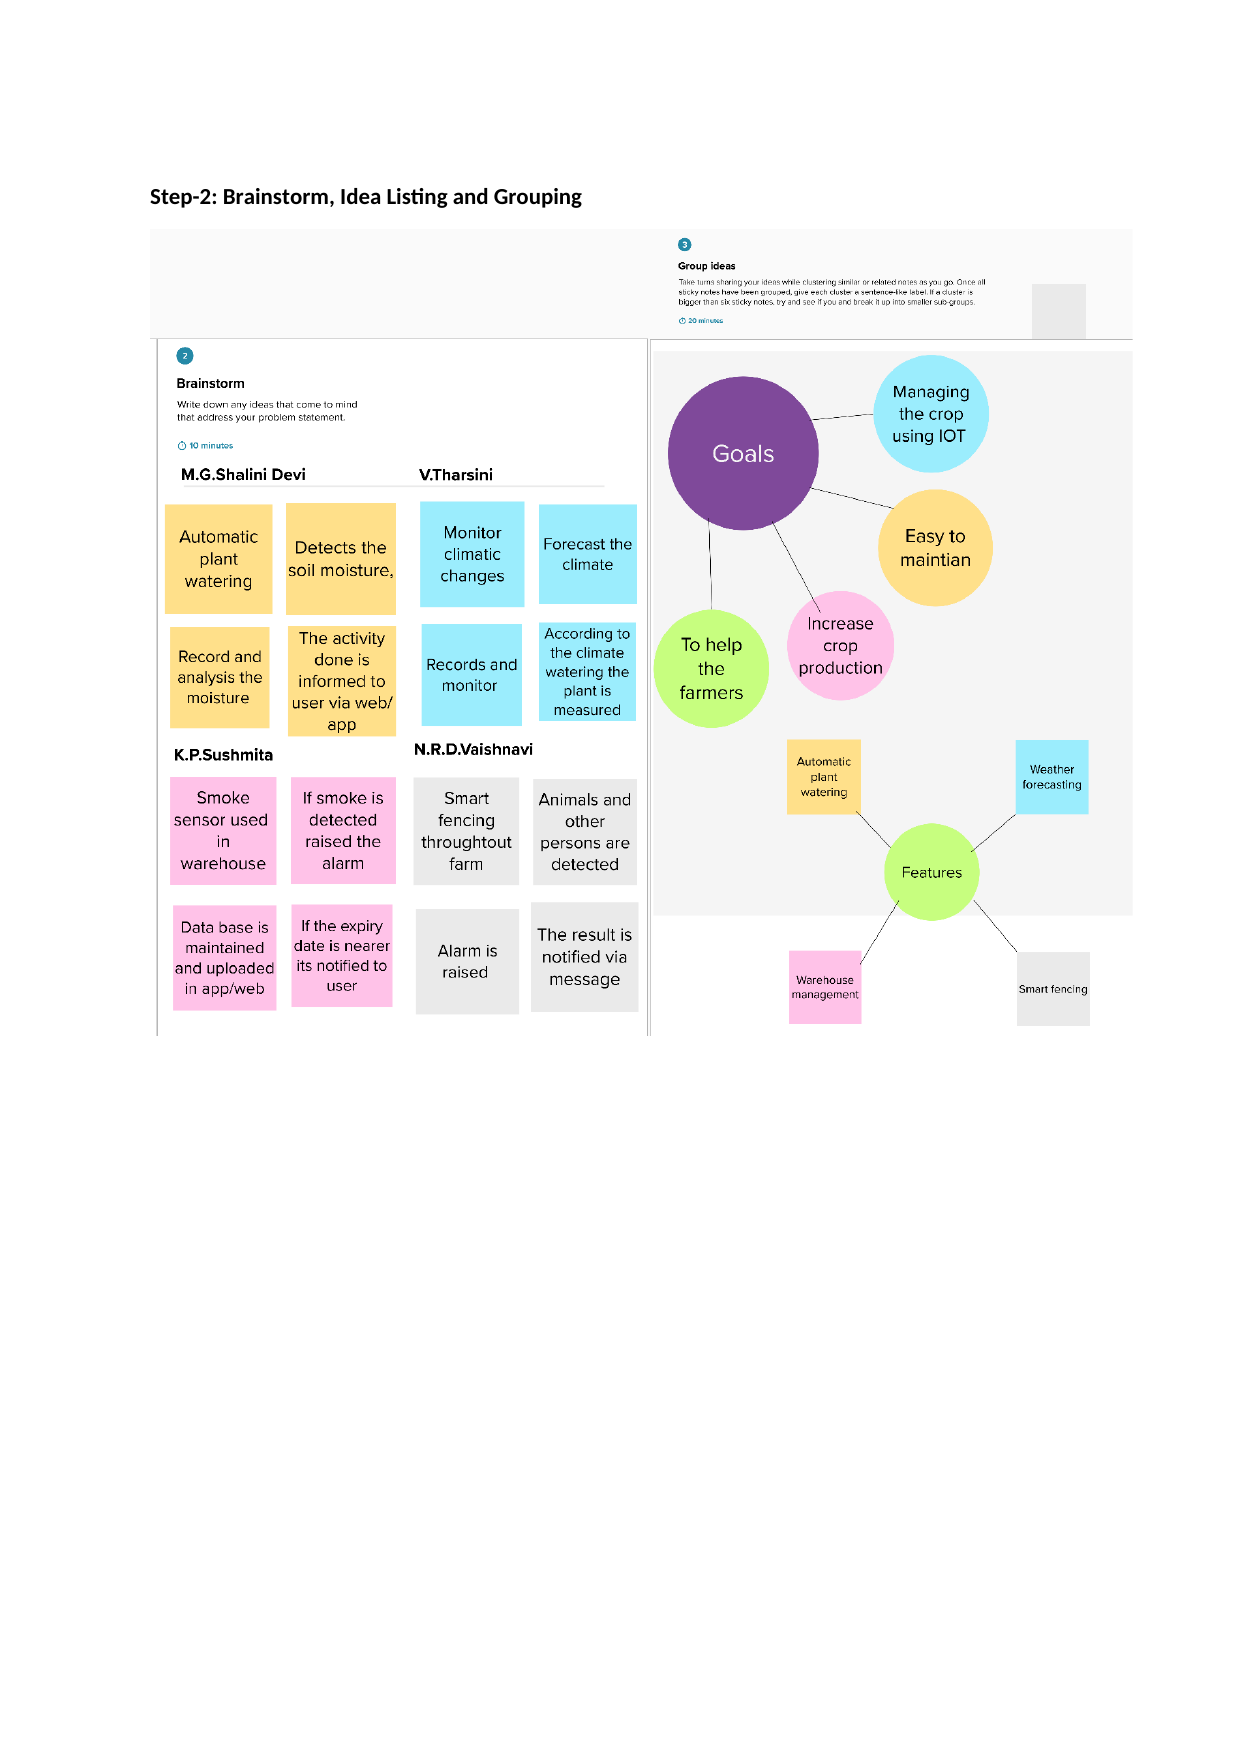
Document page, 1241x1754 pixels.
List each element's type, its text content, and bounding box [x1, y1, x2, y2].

picture [150, 229, 1133, 1036]
text Step-2: Brainstorm, Idea Listing and Grouping [150, 182, 1090, 210]
